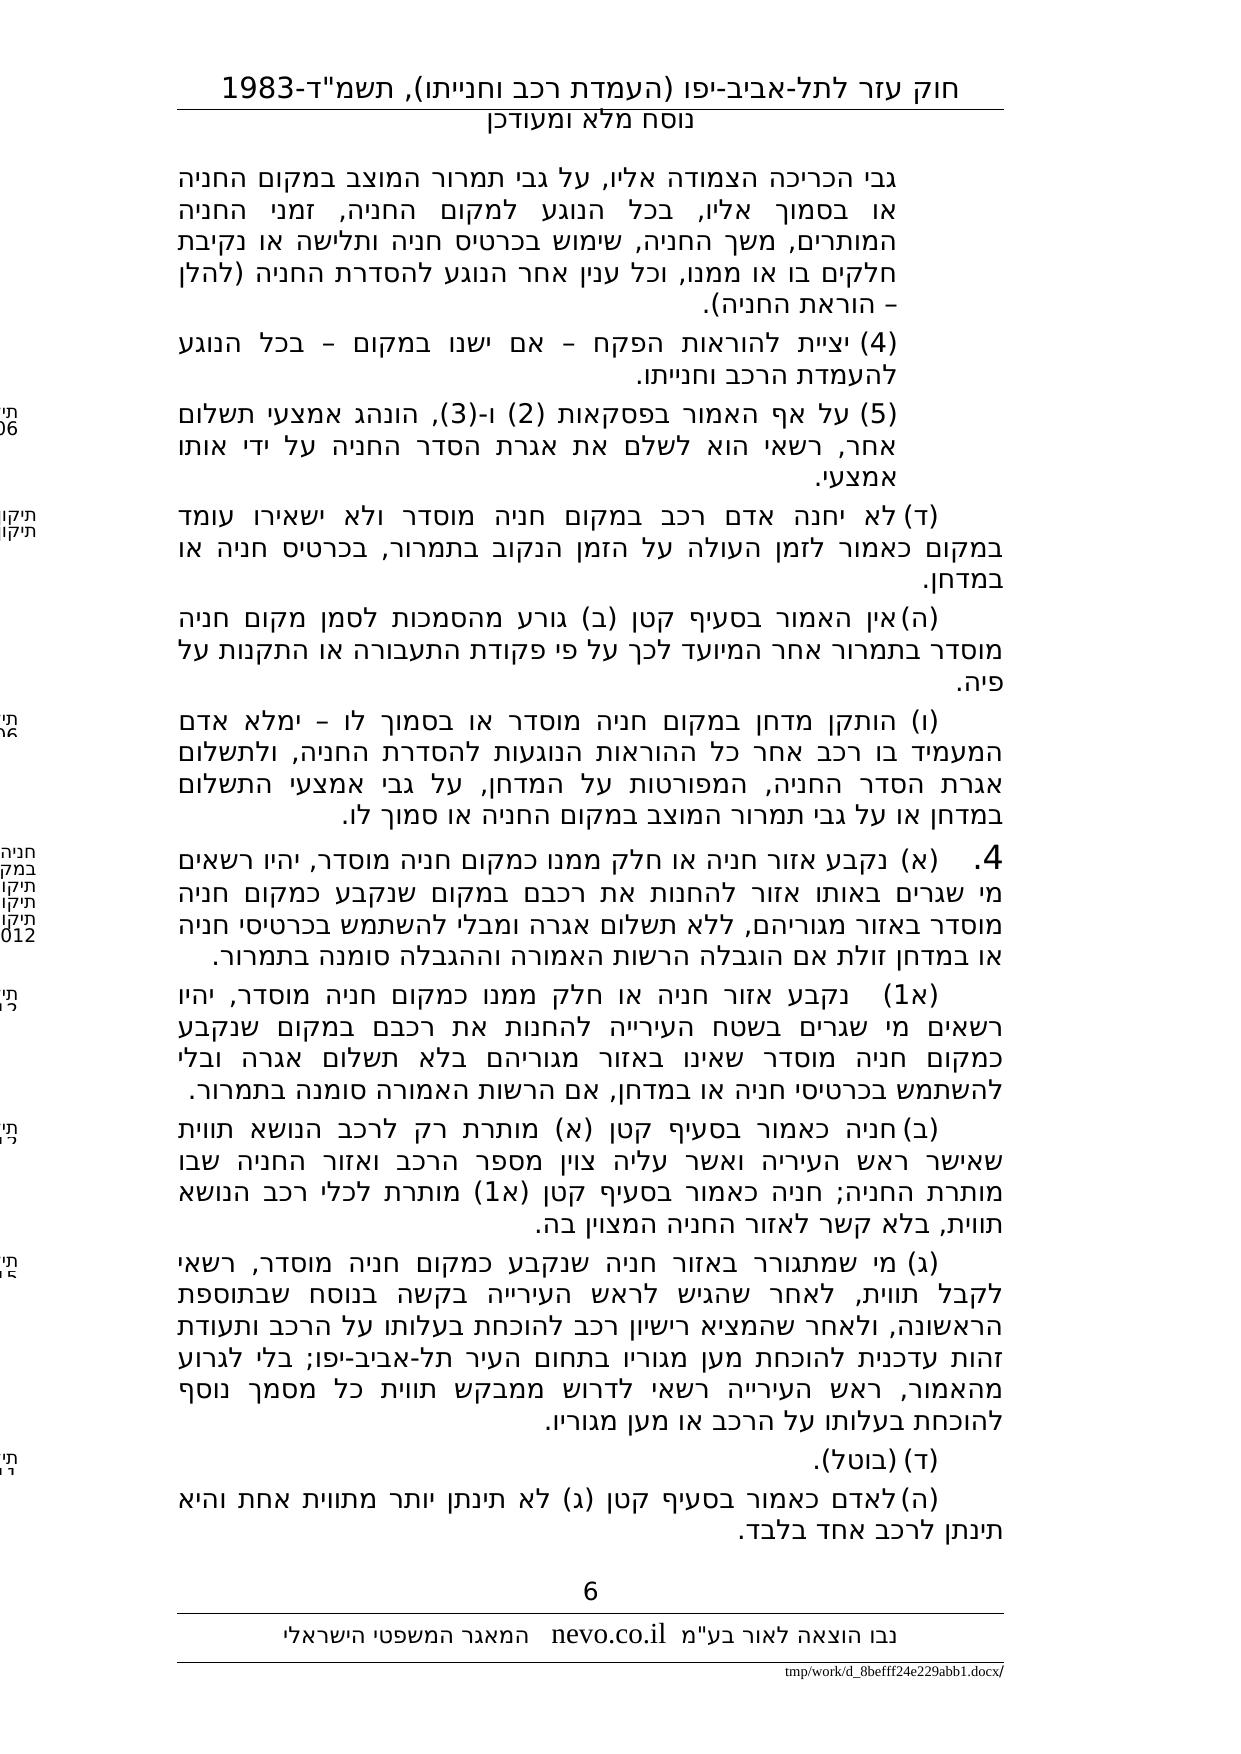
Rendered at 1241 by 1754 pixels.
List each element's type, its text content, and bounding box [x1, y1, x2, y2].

text (ה) לאדם כאמור בסעיף קטן (ג) לא תינתן יותר מתווית אחת והיא תינתן לרכב אחד בלבד. [177, 1483, 1004, 1546]
text 4. (א) נקבע אזור חניה או חלק ממנו כמקום חניה מוסדר, יהיו רשאים מי שגרים באותו אזור להחנות את רכבם במקום שנקבע כמקום חניה מוסדר באזור מגוריהם, ללא תשלום אגרה ומבלי להשתמש בכרטיסי חניה או במדחן זולת אם הוגבלה הרשות האמורה וההגבלה סומנה בתמרור. [177, 839, 1004, 972]
text (ד) לא יחנה אדם רכב במקום חניה מוסדר ולא ישאירו עומד במקום כאמור לזמן העולה על הזמן הנקוב בתמרור, בכרטיס חניה או במדחן. [177, 501, 1004, 595]
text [177, 162, 898, 320]
text (ג) מי שמתגורר באזור חניה שנקבע כמקום חניה מוסדר, רשאי לקבל תווית, לאחר שהגיש לראש העירייה בקשה בנוסח שבתוספת הראשונה, ולאחר שהמציא רישיון רכב להוכחת בעלותו על הרכב ותעודת זהות עדכנית להוכחת מען מגוריו בתחום העיר תל-אביב-יפו; בלי לגרוע מהאמור, ראש העירייה רשאי לדרוש ממבקש תווית כל מסמך נוסף להוכחת בעלותו על הרכב או מען מגוריו. [177, 1247, 1004, 1437]
text (4) יציית להוראות הפקח – אם ישנו במקום – בכל הנוגע להעמדת הרכב וחנייתו. [177, 328, 898, 391]
text (5) על אף האמור בפסקאות (2) ו-(3), הונהג אמצעי תשלום אחר, רשאי הוא לשלם את אגרת הסדר החניה על ידי אותו אמצעי. [177, 398, 898, 493]
text (ב) חניה כאמור בסעיף קטן (א) מותרת רק לרכב הנושא תווית שאישר ראש העיריה ואשר עליה צוין מספר הרכב ואזור החניה שבו מותרת החניה; חניה כאמור בסעיף קטן (א1) מותרת לכלי רכב הנושא תווית, בלא קשר לאזור החניה המצוין בה. [177, 1113, 1004, 1240]
text (א1) נקבע אזור חניה או חלק ממנו כמקום חניה מוסדר, יהיו רשאים מי שגרים בשטח העירייה להחנות את רכבם במקום שנקבע כמקום חניה מוסדר שאינו באזור מגוריהם בלא תשלום אגרה ובלי להשתמש בכרטיסי חניה או במדחן, אם הרשות האמורה סומנה בתמרור. [177, 980, 1004, 1106]
text (ה) אין האמור בסעיף קטן (ב) גורע מהסמכות לסמן מקום חניה מוסדר בתמרור אחר המיועד לכך על פי פקודת התעבורה או התקנות על פיה. [177, 603, 1004, 697]
text (ד) (בוטל). [177, 1444, 1004, 1476]
text (ו) הותקן מדחן במקום חניה מוסדר או בסמוך לו – ימלא אדם המעמיד בו רכב אחר כל ההוראות הנוגעות להסדרת החניה, ולתשלום אגרת הסדר החניה, המפורטות על המדחן, על גבי אמצעי התשלום במדחן או על גבי תמרור המוצב במקום החניה או סמוך לו. [177, 705, 1004, 831]
